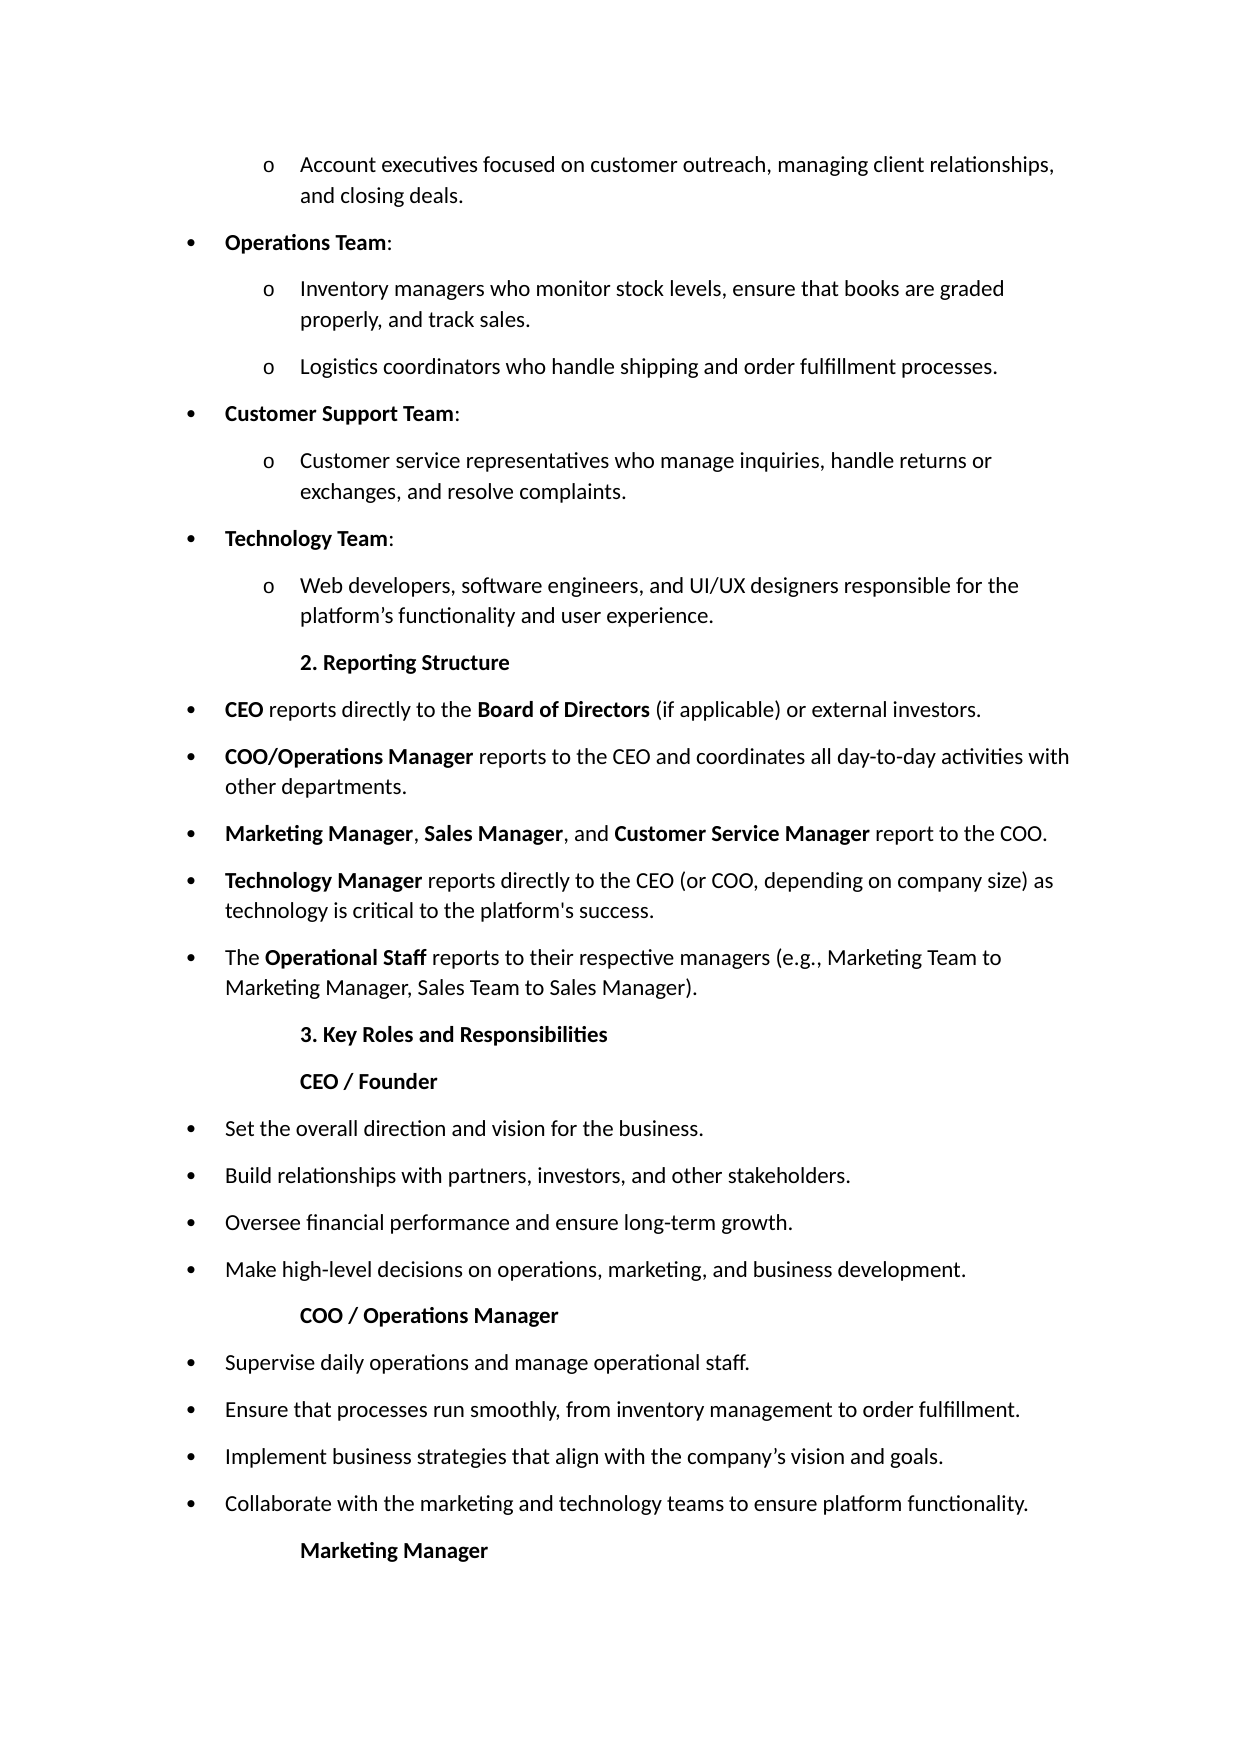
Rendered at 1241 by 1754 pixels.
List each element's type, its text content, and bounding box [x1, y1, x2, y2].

list CEO reports directly to the Board of Directors (if applicable) or external investors. [187, 695, 1090, 723]
list Make high-level decisions on operations, marketing, and business development. [187, 1255, 1090, 1283]
list Account executives focused on customer outreach, managing client relationships, and closing deals. [262, 150, 1090, 209]
list Web developers, software engineers, and UI/UX designers responsible for the platform’s functionality and user experience. [262, 571, 1090, 629]
text 3. Key Roles and Responsibilities [300, 1020, 1090, 1048]
list The Operational Staff reports to their respective managers (e.g., Marketing Team to Marketing Manager, Sales Team to Sales Manager). [187, 943, 1090, 1001]
list Customer service representatives who manage inquiries, handle returns or exchanges, and resolve complaints. [262, 446, 1090, 505]
list Marketing Manager, Sales Manager, and Customer Service Manager report to the COO. [187, 819, 1090, 847]
list Implement business strategies that align with the company’s vision and goals. [187, 1442, 1090, 1470]
list Collaborate with the marketing and technology teams to ensure platform functionality. [187, 1489, 1090, 1517]
list Build relationships with partners, investors, and other stakeholders. [187, 1161, 1090, 1189]
text CEO / Founder [300, 1067, 1090, 1095]
list Oversee financial performance and ensure long-term growth. [187, 1208, 1090, 1236]
list Set the overall direction and vision for the business. [187, 1114, 1090, 1142]
list Customer Support Team: [187, 399, 1090, 427]
list Supervise daily operations and manage operational staff. [187, 1348, 1090, 1376]
list Ensure that processes run smoothly, from inventory management to order fulfillment. [187, 1395, 1090, 1423]
list Technology Team: [187, 524, 1090, 552]
list Operations Team: [187, 228, 1090, 256]
text COO / Operations Manager [300, 1302, 1090, 1329]
list COO/Operations Manager reports to the CEO and coordinates all day-to-day activities with other departments. [187, 742, 1090, 800]
text 2. Reporting Structure [300, 648, 1090, 676]
list Technology Manager reports directly to the CEO (or COO, depending on company size) as technology is critical to the platform's success. [187, 866, 1090, 924]
list Inventory managers who monitor stock levels, ensure that books are graded properly, and track sales. [262, 274, 1090, 333]
list Logistics coordinators who handle shipping and order fulfillment processes. [262, 352, 1090, 381]
text Marketing Manager [300, 1536, 1090, 1564]
